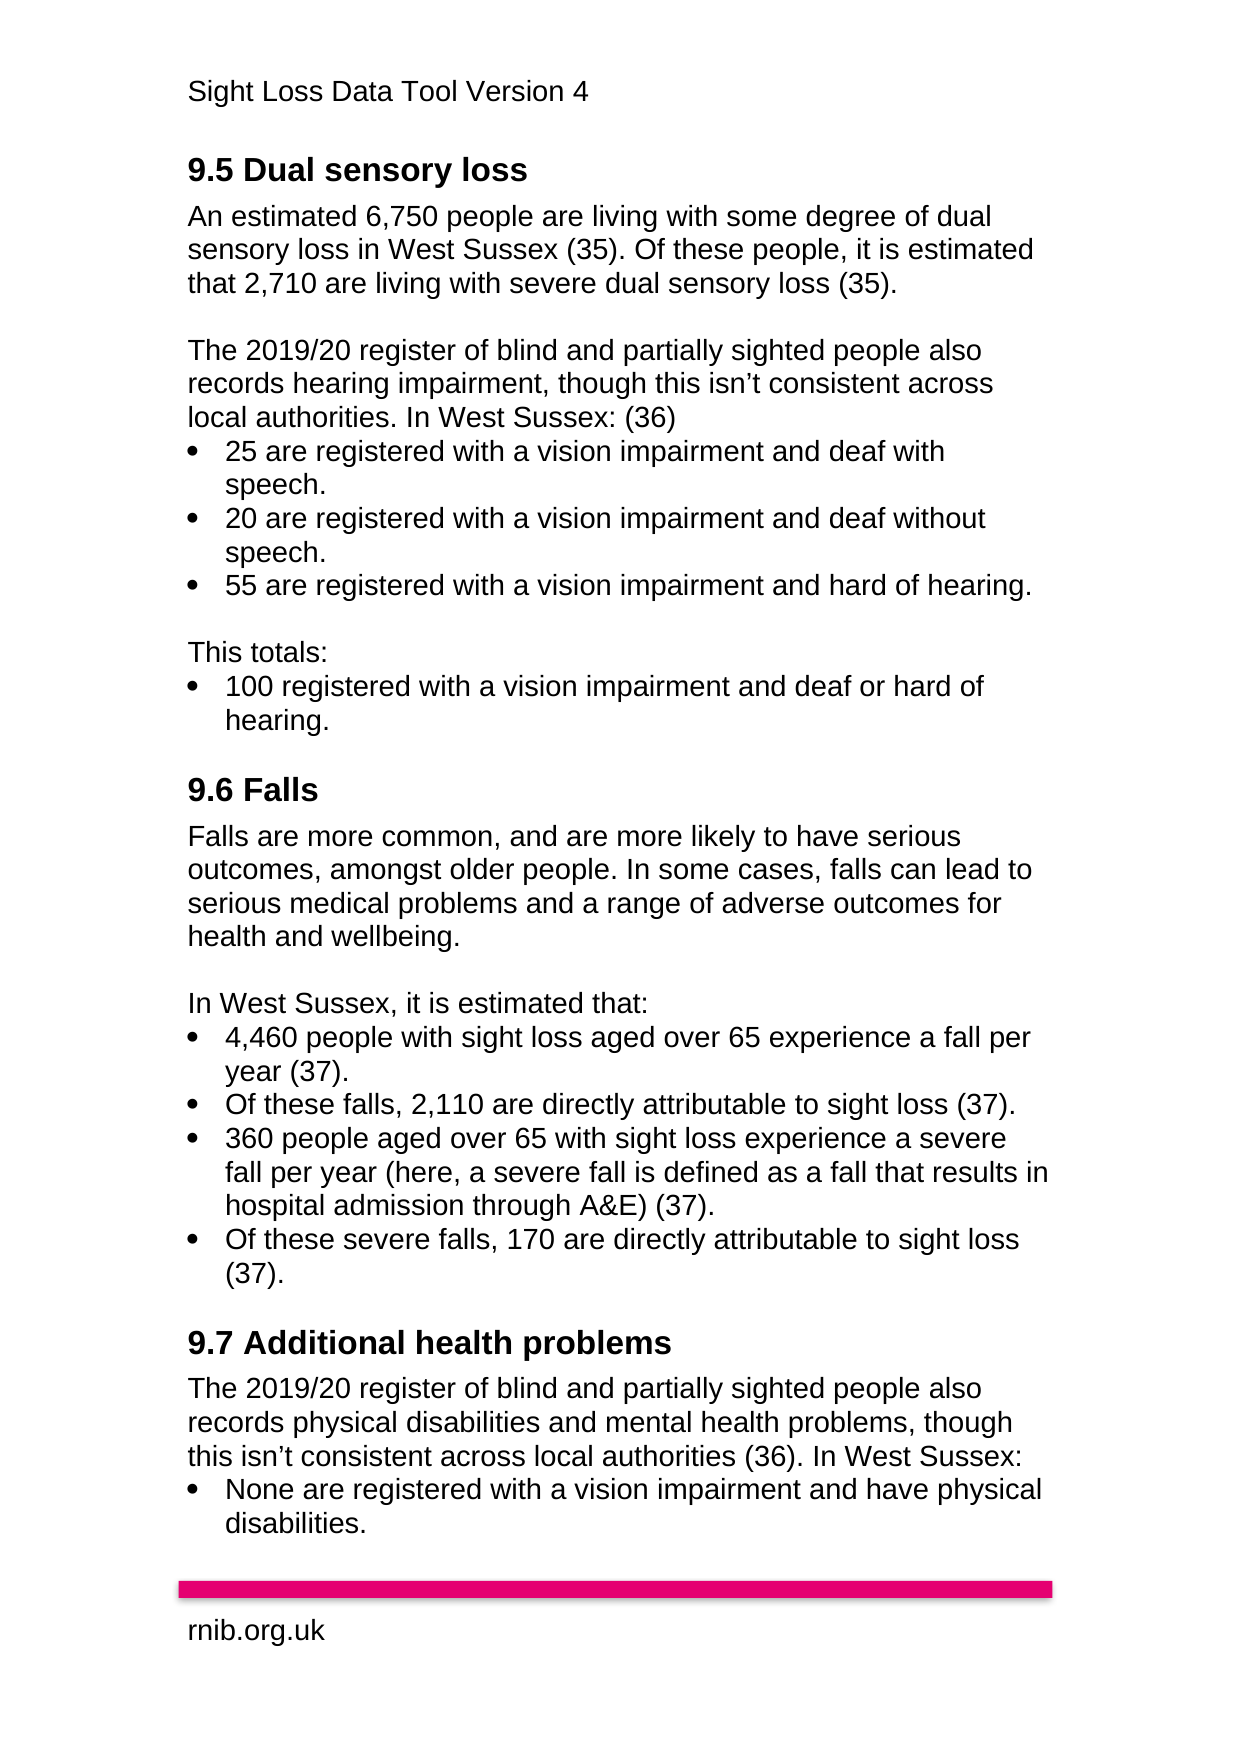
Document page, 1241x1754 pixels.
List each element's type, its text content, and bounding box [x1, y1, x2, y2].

list This totals: [187, 636, 1053, 669]
list 55 are registered with a vision impairment and hard of hearing. [187, 568, 1053, 602]
list 20 are registered with a vision impairment and deaf without speech. [187, 501, 1053, 568]
list 100 registered with a vision impairment and deaf or hard of hearing. [187, 669, 1053, 736]
subtitle 9.7 Additional health problems [187, 1323, 1053, 1361]
text The 2019/20 register of blind and partially sighted people also records physical disabilities and mental health problems, though this isn’t consistent across local authorities (36). In West Sussex: [187, 1372, 1053, 1472]
list 4,460 people with sight loss aged over 65 experience a fall per year (37). [187, 1020, 1053, 1087]
list Of these falls, 2,110 are directly attributable to sight loss (37). [187, 1087, 1053, 1121]
list 25 are registered with a vision impairment and deaf with speech. [187, 434, 1053, 501]
list Of these severe falls, 170 are directly attributable to sight loss (37). [187, 1222, 1053, 1289]
text Falls are more common, and are more likely to have serious outcomes, amongst older people. In some cases, falls can lead to serious medical problems and a range of adverse outcomes for health and wellbeing. [187, 819, 1053, 953]
text An estimated 6,750 people are living with some degree of dual sensory loss in West Sussex (35). Of these people, it is estimated that 2,710 are living with severe dual sensory loss (35). [187, 199, 1053, 299]
subtitle 9.5 Dual sensory loss [187, 150, 1053, 188]
text The 2019/20 register of blind and partially sighted people also records hearing impairment, though this isn’t consistent across local authorities. In West Sussex: (36) [187, 333, 1053, 434]
subtitle 9.6 Falls [187, 770, 1053, 808]
list 360 people aged over 65 with sight loss experience a severe fall per year (here, a severe fall is defined as a fall that results in hospital admission through A&E) (37). [187, 1121, 1053, 1222]
list None are registered with a vision impairment and have physical disabilities. [187, 1472, 1053, 1539]
text In West Sussex, it is estimated that: [187, 986, 1053, 1020]
